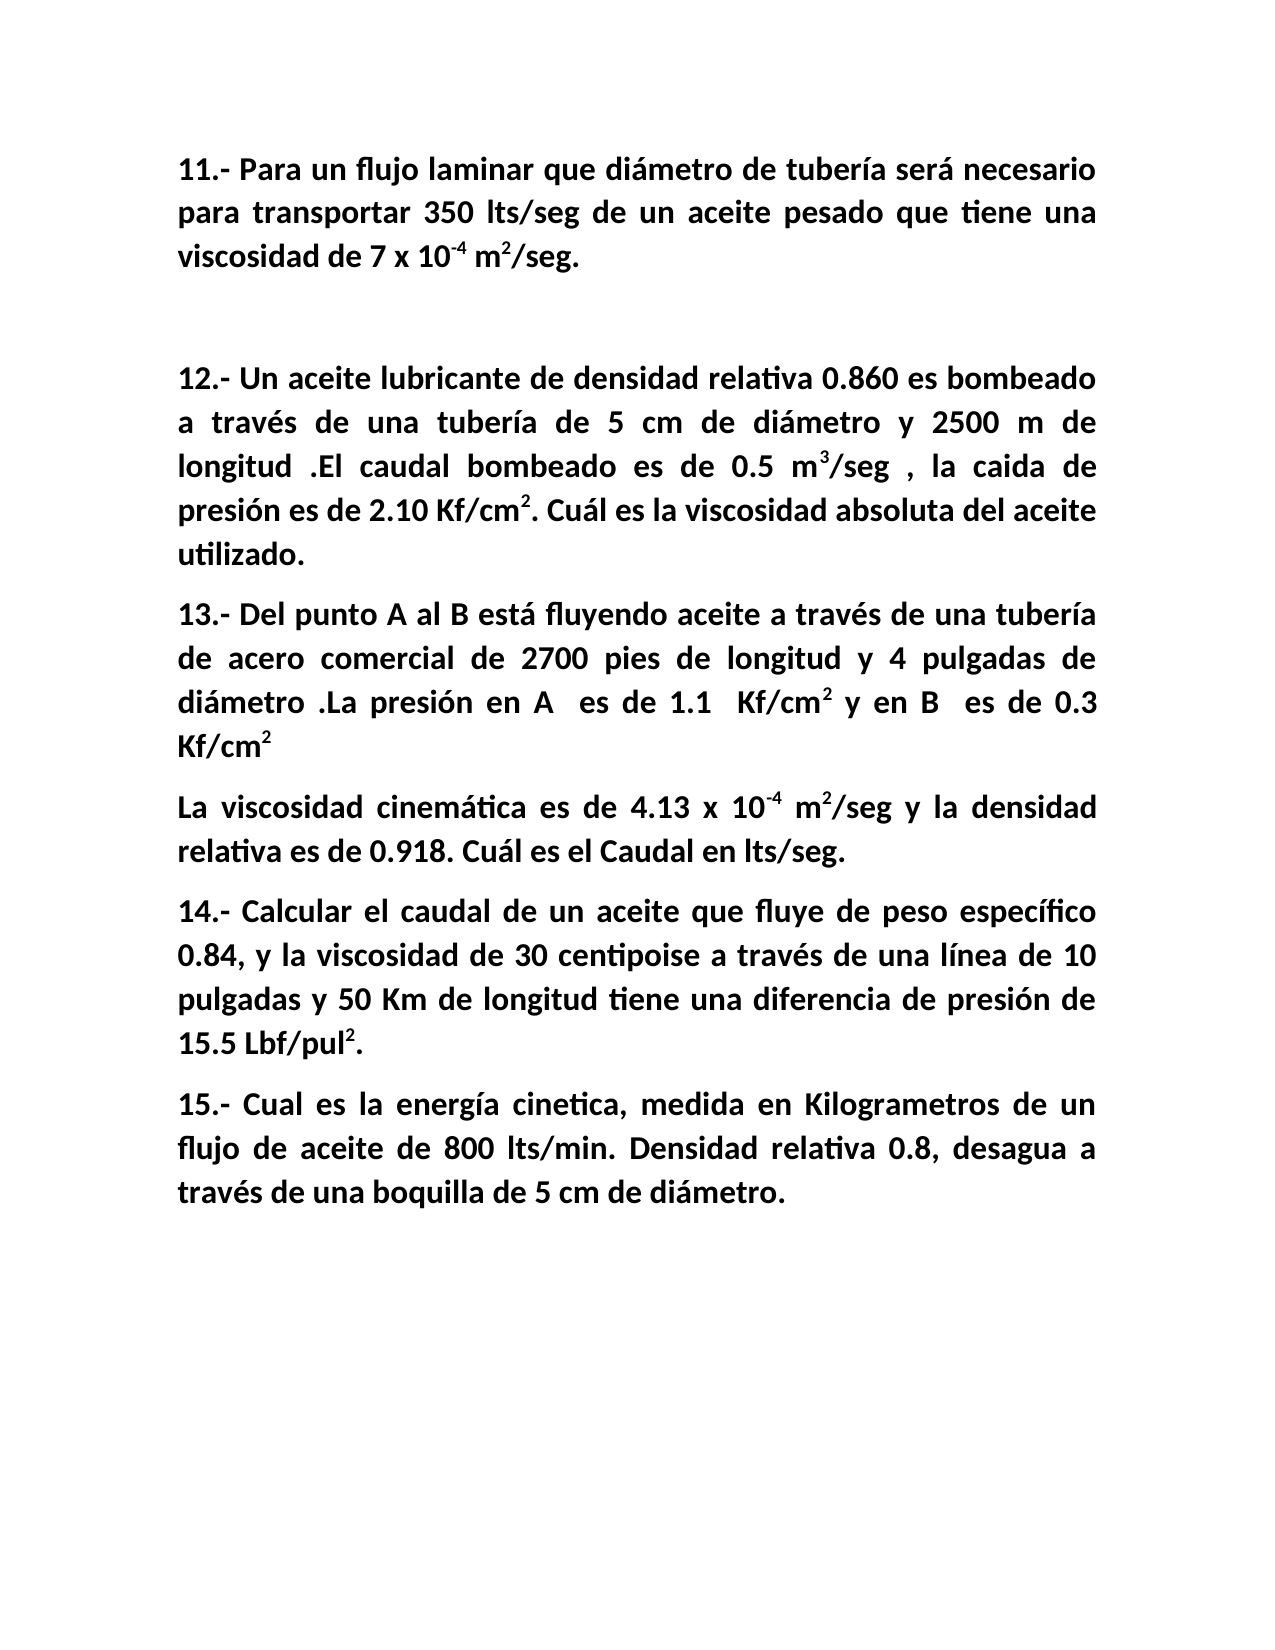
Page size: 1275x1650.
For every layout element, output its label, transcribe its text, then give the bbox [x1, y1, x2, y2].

text 11.- Para un flujo laminar que diámetro de tubería será necesario para transportar 350 lts/seg de un aceite pesado que tiene una viscosidad de 7 x 10-4 m2/seg. [177, 148, 1098, 276]
text 15.- Cual es la energía cinetica, medida en Kilogrametros de un flujo de aceite de 800 lts/min. Densidad relativa 0.8, desagua a través de una boquilla de 5 cm de diámetro. [177, 1083, 1098, 1211]
text 14.- Calcular el caudal de un aceite que fluye de peso específico 0.84, y la viscosidad de 30 centipoise a través de una línea de 10 pulgadas y 50 Km de longitud tiene una diferencia de presión de 15.5 Lbf/pul2. [177, 890, 1098, 1063]
text 13.- Del punto A al B está fluyendo aceite a través de una tubería de acero comercial de 2700 pies de longitud y 4 pulgadas de diámetro .La presión en A es de 1.1 Kf/cm2 y en B es de 0.3 Kf/cm2 [177, 593, 1098, 766]
text La viscosidad cinemática es de 4.13 x 10-4 m2/seg y la densidad relativa es de 0.918. Cuál es el Caudal en lts/seg. [177, 786, 1098, 870]
text 12.- Un aceite lubricante de densidad relativa 0.860 es bombeado a través de una tubería de 5 cm de diámetro y 2500 m de longitud .El caudal bombeado es de 0.5 m3/seg , la caida de presión es de 2.10 Kf/cm2. Cuál es la viscosidad absoluta del aceite utilizado. [177, 357, 1098, 573]
